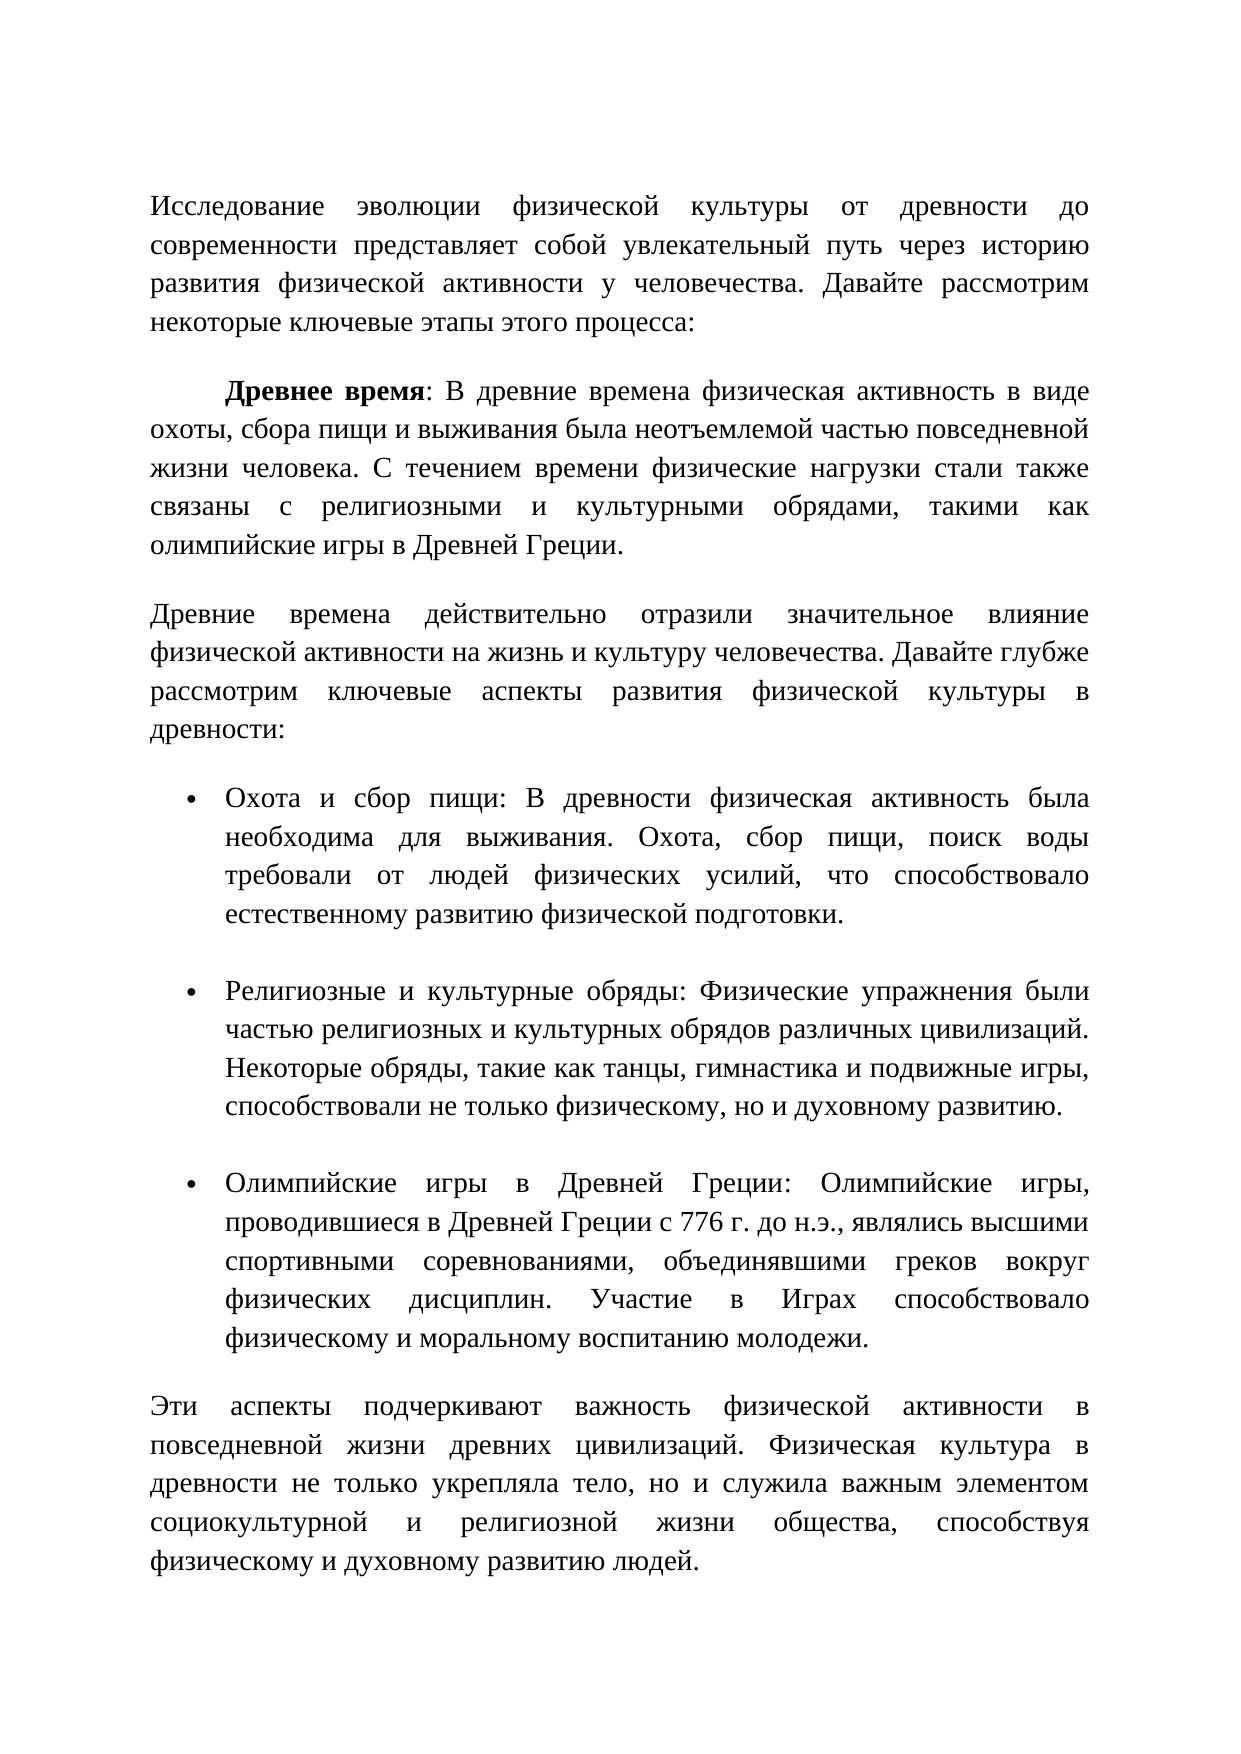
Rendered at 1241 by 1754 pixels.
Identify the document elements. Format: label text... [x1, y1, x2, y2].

text Эти аспекты подчеркивают важность физической активности в повседневной жизни древних цивилизаций. Физическая культура в древности не только укрепляла тело, но и служила важным элементом социокультурной и религиозной жизни общества, способствуя физическому и духовному развитию людей. [150, 1388, 1090, 1576]
text Древние времена действительно отразили значительное влияние физической активности на жизнь и культуру человечества. Давайте глубже рассмотрим ключевые аспекты развития физической культуры в древности: [150, 596, 1090, 745]
text Исследование эволюции физической культуры от древности до современности представляет собой увлекательный путь через историю развития физической активности у человечества. Давайте рассмотрим некоторые ключевые этапы этого процесса: [150, 188, 1090, 338]
list Религиозные и культурные обряды: Физические упражнения были частью религиозных и культурных обрядов различных цивилизаций. Некоторые обряды, такие как танцы, гимнастика и подвижные игры, способствовали не только физическому, но и духовному развитию. [187, 973, 1090, 1122]
list Олимпийские игры в Древней Греции: Олимпийские игры, проводившиеся в Древней Греции с 776 г. до н.э., являлись высшими спортивными соревнованиями, объединявшими греков вокруг физических дисциплин. Участие в Играх способствовало физическому и моральному воспитанию молодежи. [187, 1166, 1090, 1353]
text Древнее время: В древние времена физическая активность в виде охоты, сбора пищи и выживания была неотъемлемой частью повседневной жизни человека. С течением времени физические нагрузки стали также связаны с религиозными и культурными обрядами, такими как олимпийские игры в Древней Греции. [150, 373, 1090, 561]
list Охота и сбор пищи: В древности физическая активность была необходима для выживания. Охота, сбор пищи, поиск воды требовали от людей физических усилий, что способствовало естественному развитию физической подготовки. [187, 780, 1090, 929]
